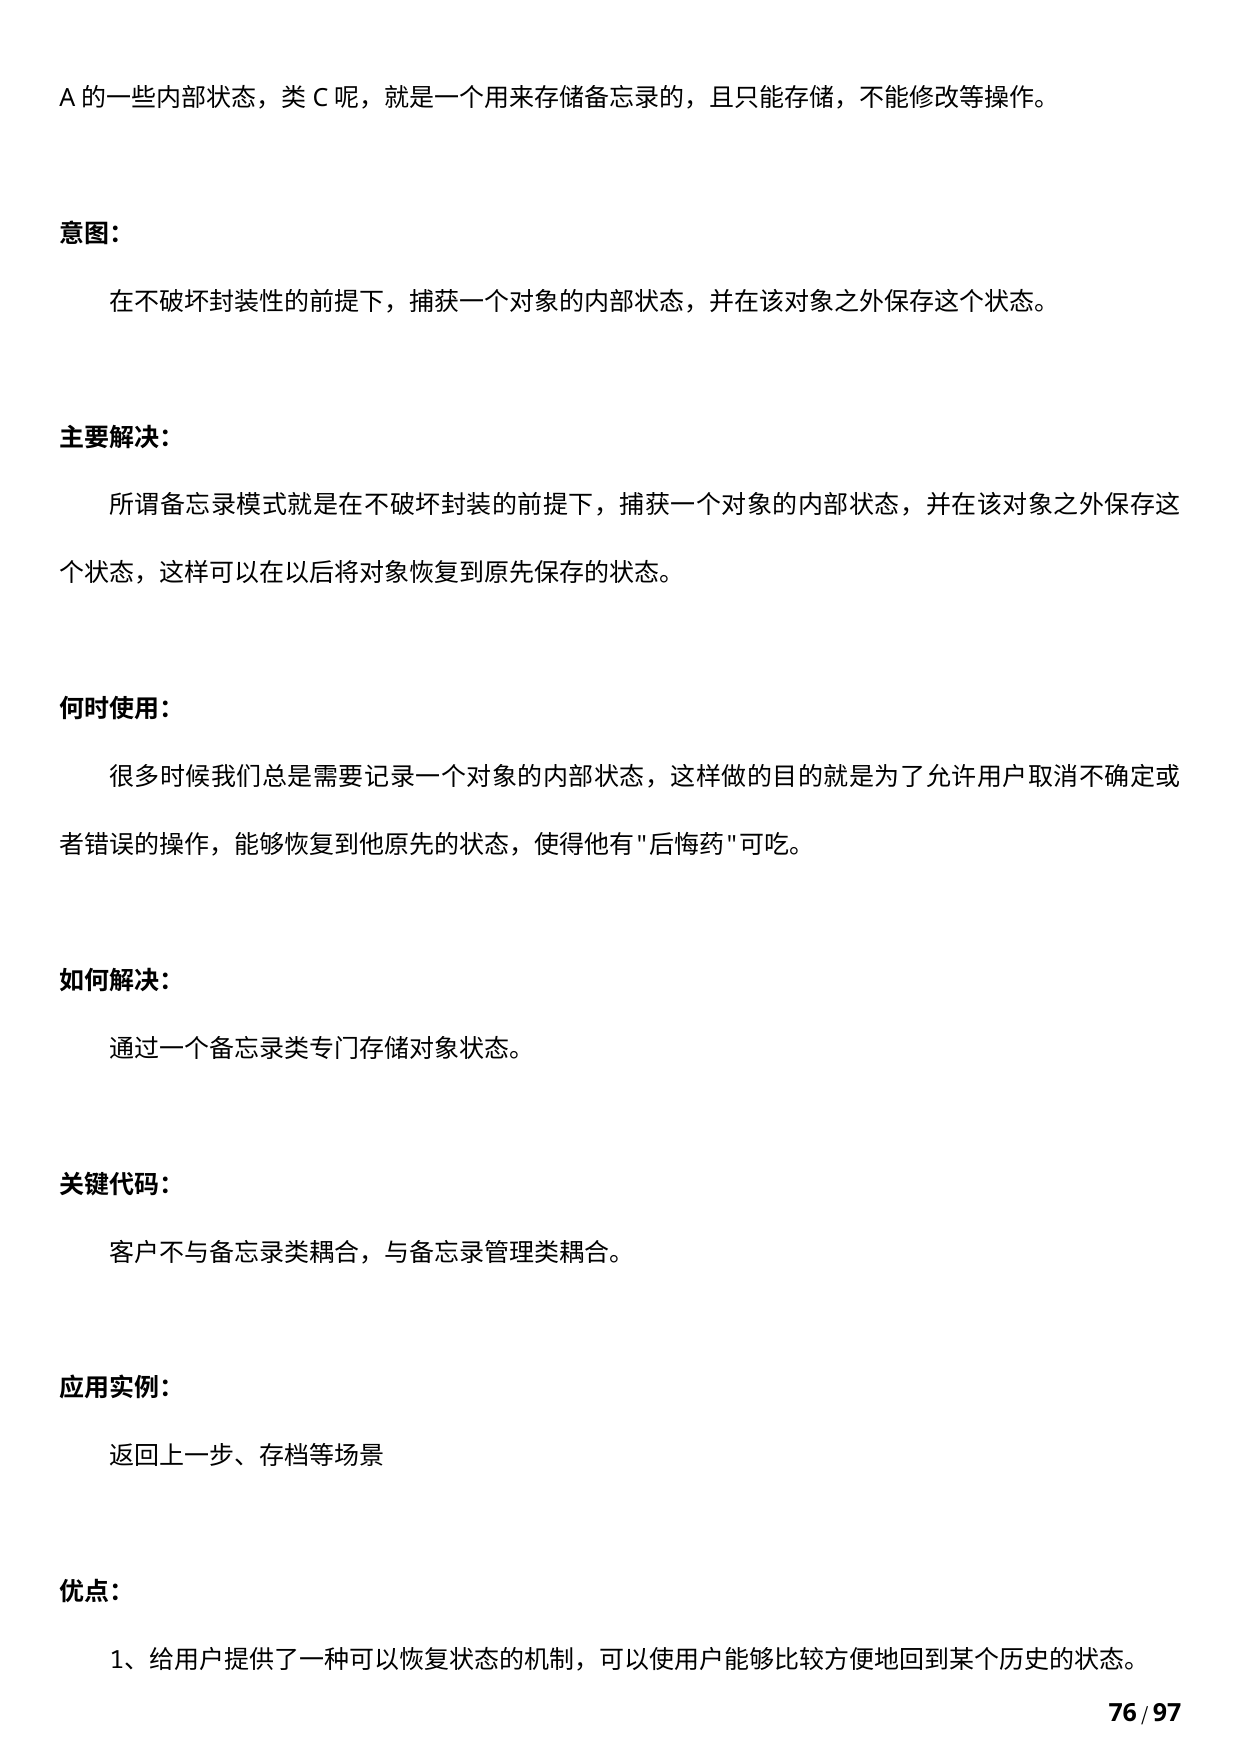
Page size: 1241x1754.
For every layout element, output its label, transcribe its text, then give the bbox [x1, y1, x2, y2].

title 何时使用： [59, 673, 1181, 741]
title 主要解决： [59, 401, 1181, 469]
title 关键代码： [59, 1148, 1181, 1216]
text 返回上一步、存档等场景 [59, 1420, 1181, 1488]
title 客户不与备忘录类耦合，与备忘录管理类耦合。 [59, 1216, 1181, 1284]
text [59, 62, 1181, 129]
title 1、给用户提供了一种可以恢复状态的机制，可以使用户能够比较方便地回到某个历史的状态。 [59, 1624, 1181, 1692]
title 如何解决： [59, 944, 1181, 1012]
title 意图： [59, 197, 1181, 265]
title 很多时候我们总是需要记录一个对象的内部状态，这样做的目的就是为了允许用户取消不确定或者错误的操作，能够恢复到他原先的状态，使得他有"后悔药"可吃。 [59, 741, 1181, 877]
title 所谓备忘录模式就是在不破坏封装的前提下，捕获一个对象的内部状态，并在该对象之外保存这个状态，这样可以在以后将对象恢复到原先保存的状态。 [59, 469, 1181, 605]
title 应用实例： [59, 1352, 1181, 1420]
title 在不破坏封装性的前提下，捕获一个对象的内部状态，并在该对象之外保存这个状态。 [59, 265, 1181, 333]
title 优点： [59, 1556, 1181, 1624]
title 通过一个备忘录类专门存储对象状态。 [59, 1012, 1181, 1080]
